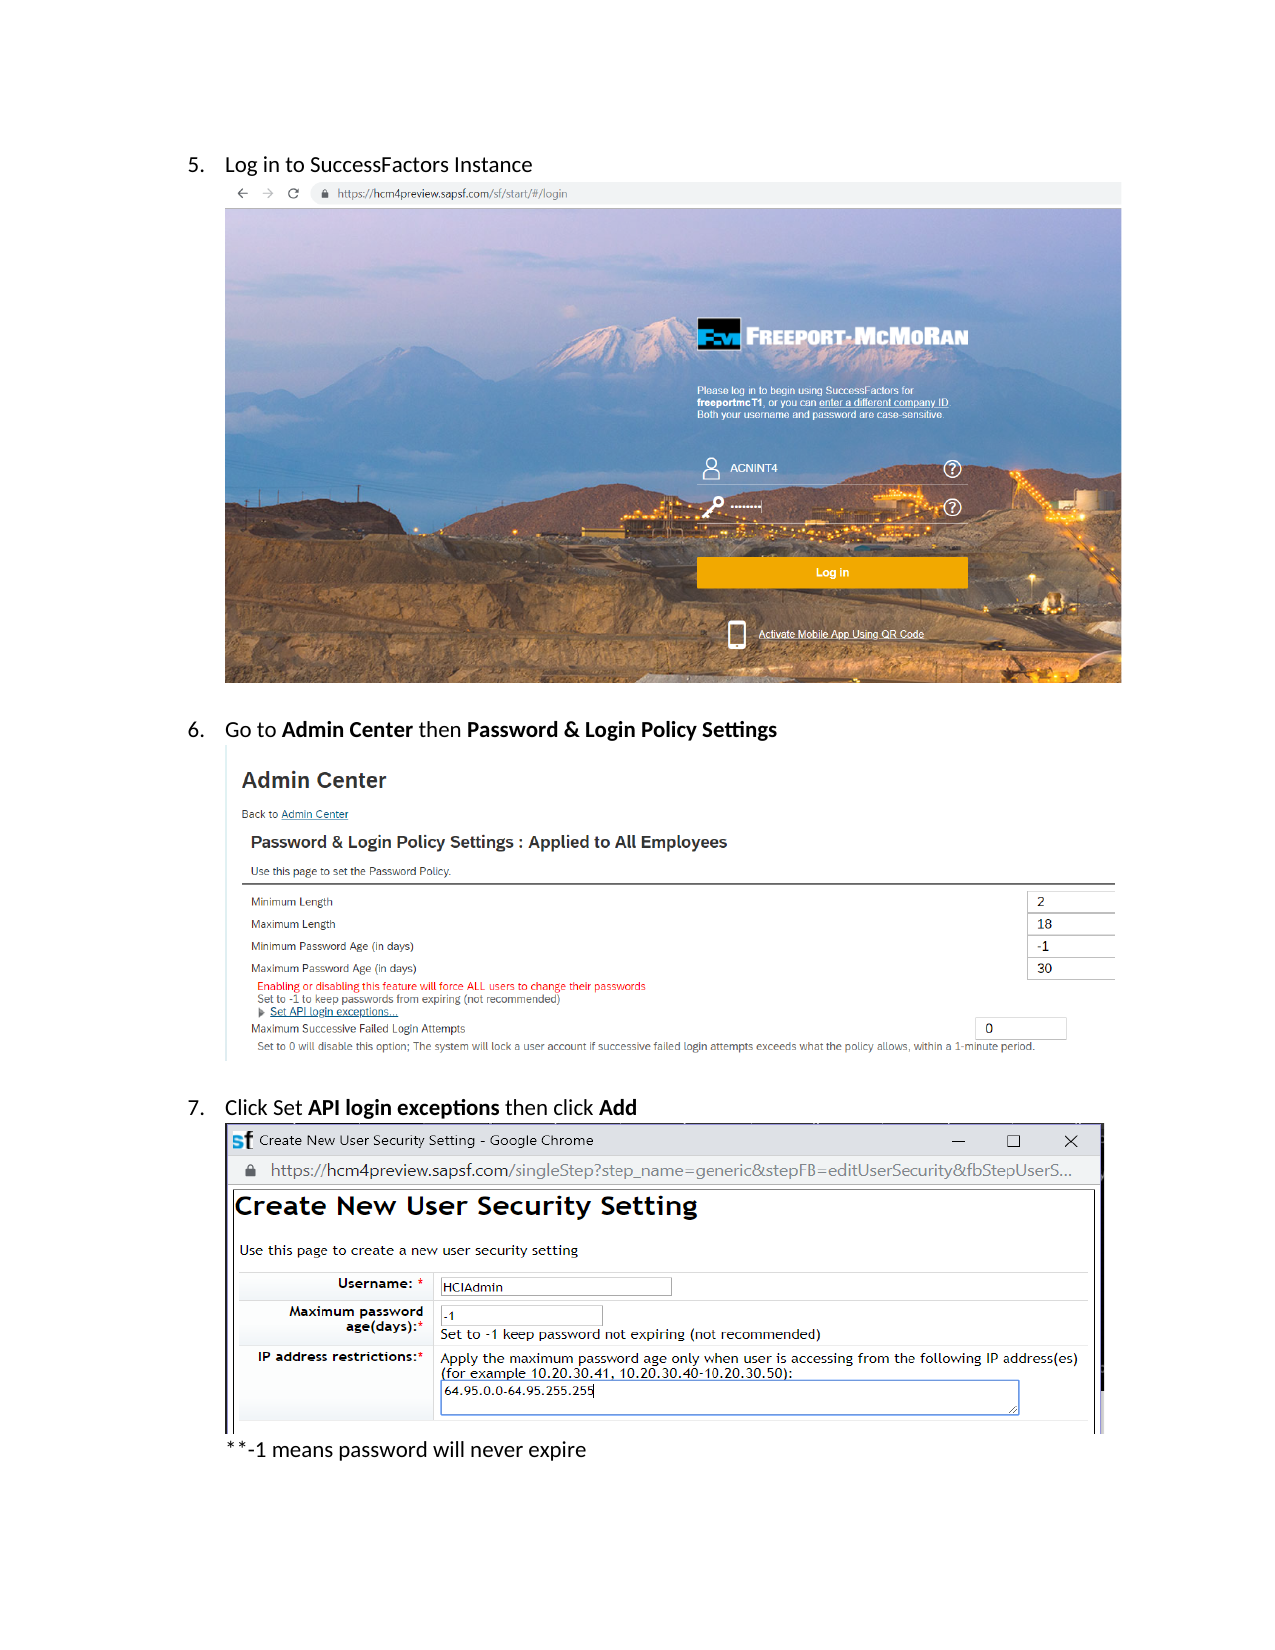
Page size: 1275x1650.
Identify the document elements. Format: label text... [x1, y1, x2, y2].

picture [225, 180, 1122, 683]
list Go to Admin Center then Password & Login Policy Settings [187, 715, 1125, 743]
list Click Set API login exceptions then click Add [187, 1093, 1125, 1121]
list Log in to SuccessFactors Instance [187, 150, 1125, 178]
picture [225, 745, 1115, 1061]
picture [225, 1123, 1105, 1434]
list **-1 means password will never expire [225, 1435, 1125, 1463]
